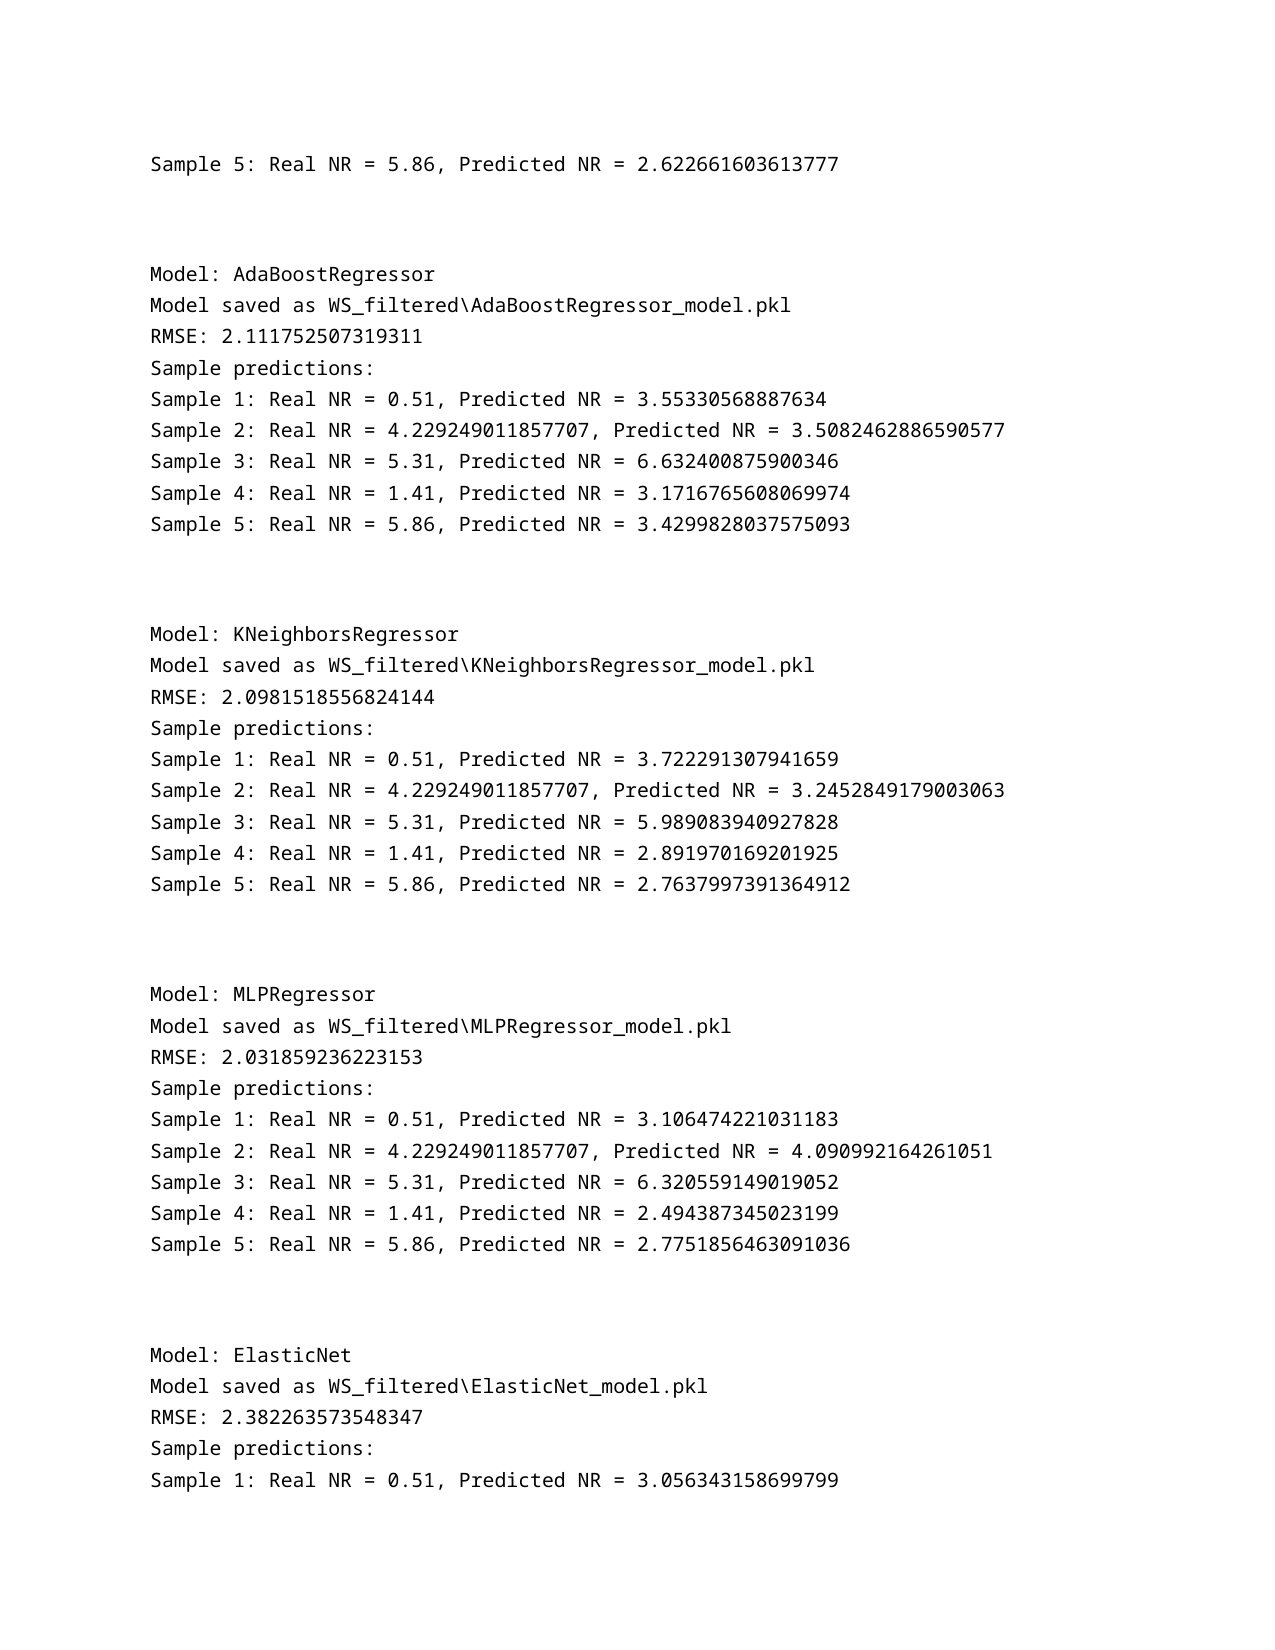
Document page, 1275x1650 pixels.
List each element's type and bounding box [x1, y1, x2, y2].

text [150, 150, 1125, 1493]
